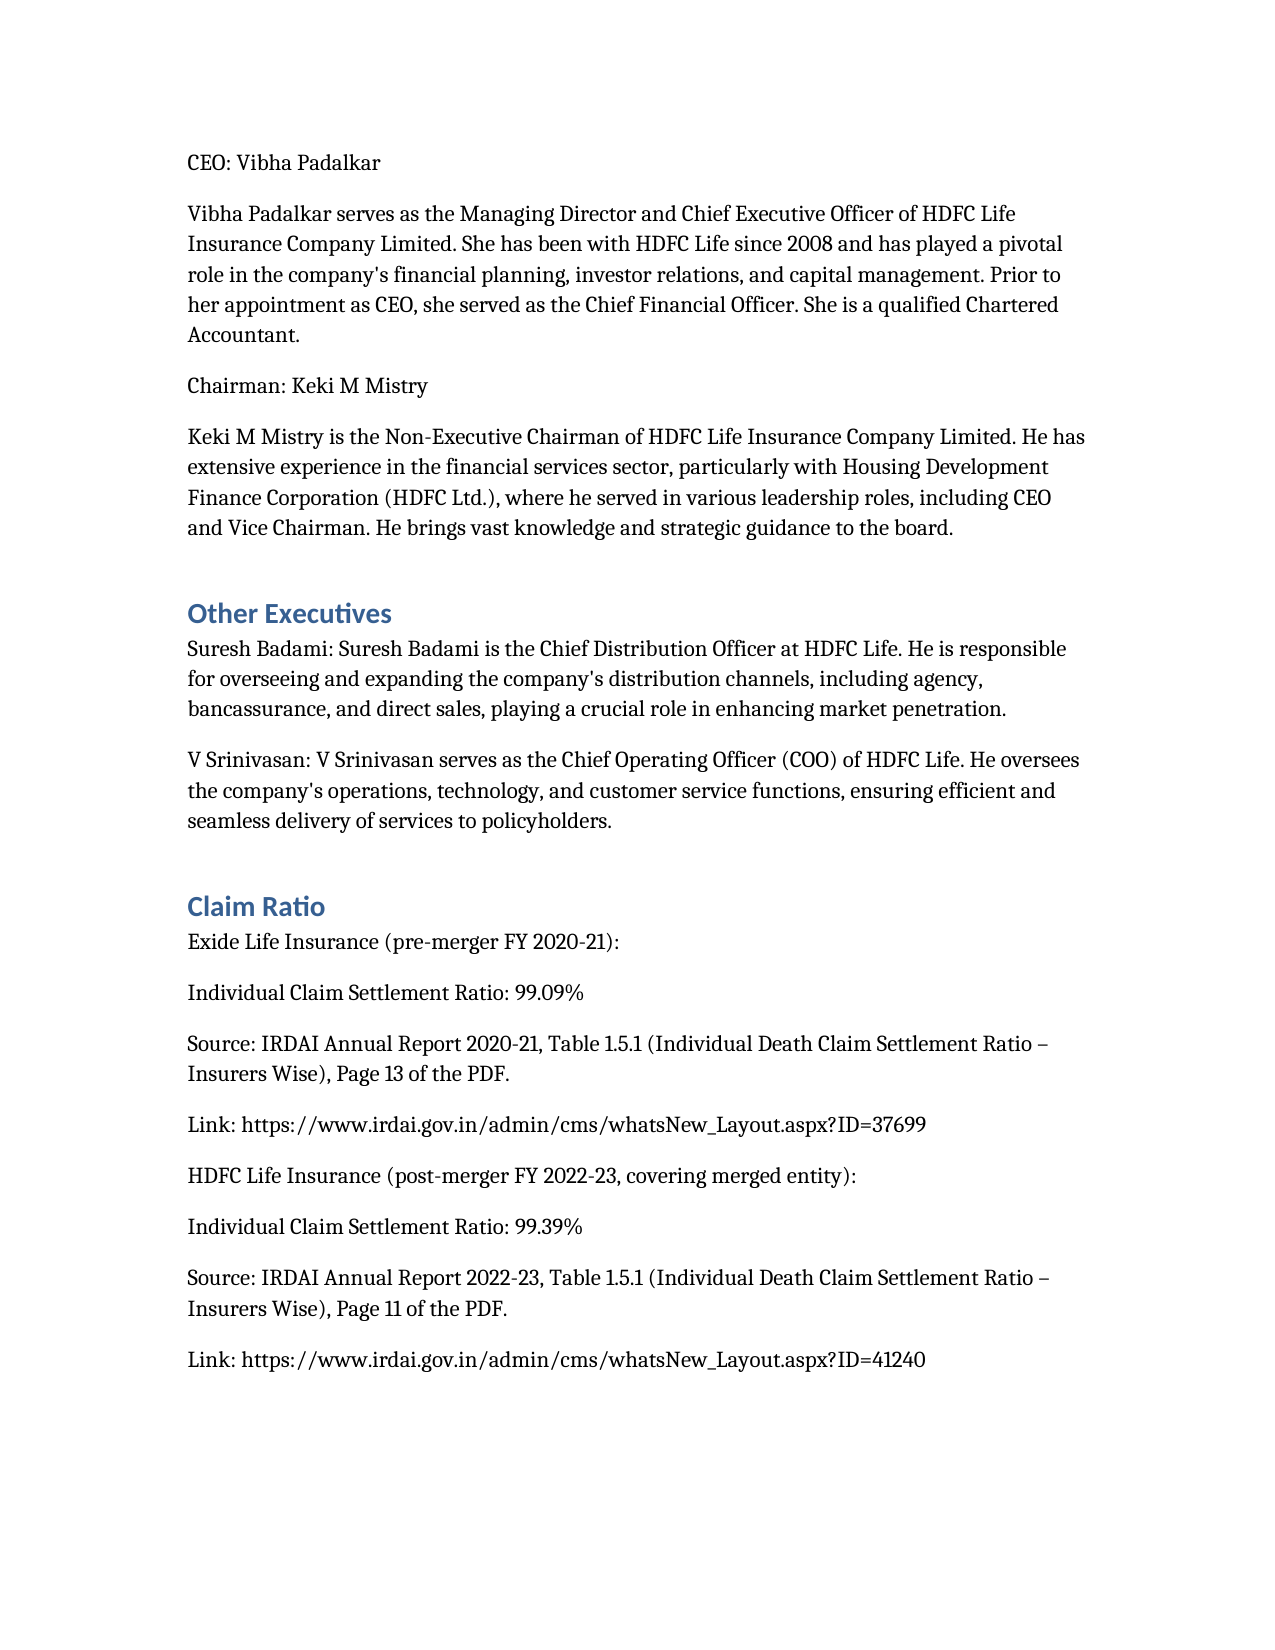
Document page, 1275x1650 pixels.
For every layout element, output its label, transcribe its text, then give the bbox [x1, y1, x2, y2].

text Vibha Padalkar serves as the Managing Director and Chief Executive Officer of HDFC Life Insurance Company Limited. She has been with HDFC Life since 2008 and has played a pivotal role in the company's financial planning, investor relations, and capital management. Prior to her appointment as CEO, she served as the Chief Financial Officer. She is a qualified Chartered Accountant. [187, 201, 1087, 348]
text Link: https://www.irdai.gov.in/admin/cms/whatsNew_Layout.aspx?ID=41240 [187, 1346, 1087, 1373]
text Individual Claim Settlement Ratio: 99.39% [187, 1214, 1087, 1241]
text V Srinivasan: V Srinivasan serves as the Chief Operating Officer (COO) of HDFC Life. He oversees the company's operations, technology, and customer service functions, ensuring efficient and seamless delivery of services to policyholders. [187, 747, 1087, 834]
text Link: https://www.irdai.gov.in/admin/cms/whatsNew_Layout.aspx?ID=37699 [187, 1112, 1087, 1138]
text Source: IRDAI Annual Report 2020-21, Table 1.5.1 (Individual Death Claim Settlement Ratio – Insurers Wise), Page 13 of the PDF. [187, 1031, 1087, 1087]
text Chairman: Keki M Mistry [187, 373, 1087, 399]
text CEO: Vibha Padalkar [187, 150, 1087, 176]
text Individual Claim Settlement Ratio: 99.09% [187, 980, 1087, 1006]
subtitle Other Executives [187, 595, 1087, 630]
subtitle Claim Ratio [187, 888, 1087, 923]
text Keki M Mistry is the Non-Executive Chairman of HDFC Life Insurance Company Limited. He has extensive experience in the financial services sector, particularly with Housing Development Finance Corporation (HDFC Ltd.), where he served in various leadership roles, including CEO and Vice Chairman. He brings vast knowledge and strategic guidance to the board. [187, 424, 1087, 541]
text HDFC Life Insurance (post-merger FY 2022-23, covering merged entity): [187, 1163, 1087, 1189]
text Suresh Badami: Suresh Badami is the Chief Distribution Officer at HDFC Life. He is responsible for overseeing and expanding the company's distribution channels, including agency, bancassurance, and direct sales, playing a crucial role in enhancing market penetration. [187, 636, 1087, 722]
text Exide Life Insurance (pre-merger FY 2020-21): [187, 929, 1087, 955]
text Source: IRDAI Annual Report 2022-23, Table 1.5.1 (Individual Death Claim Settlement Ratio – Insurers Wise), Page 11 of the PDF. [187, 1265, 1087, 1322]
